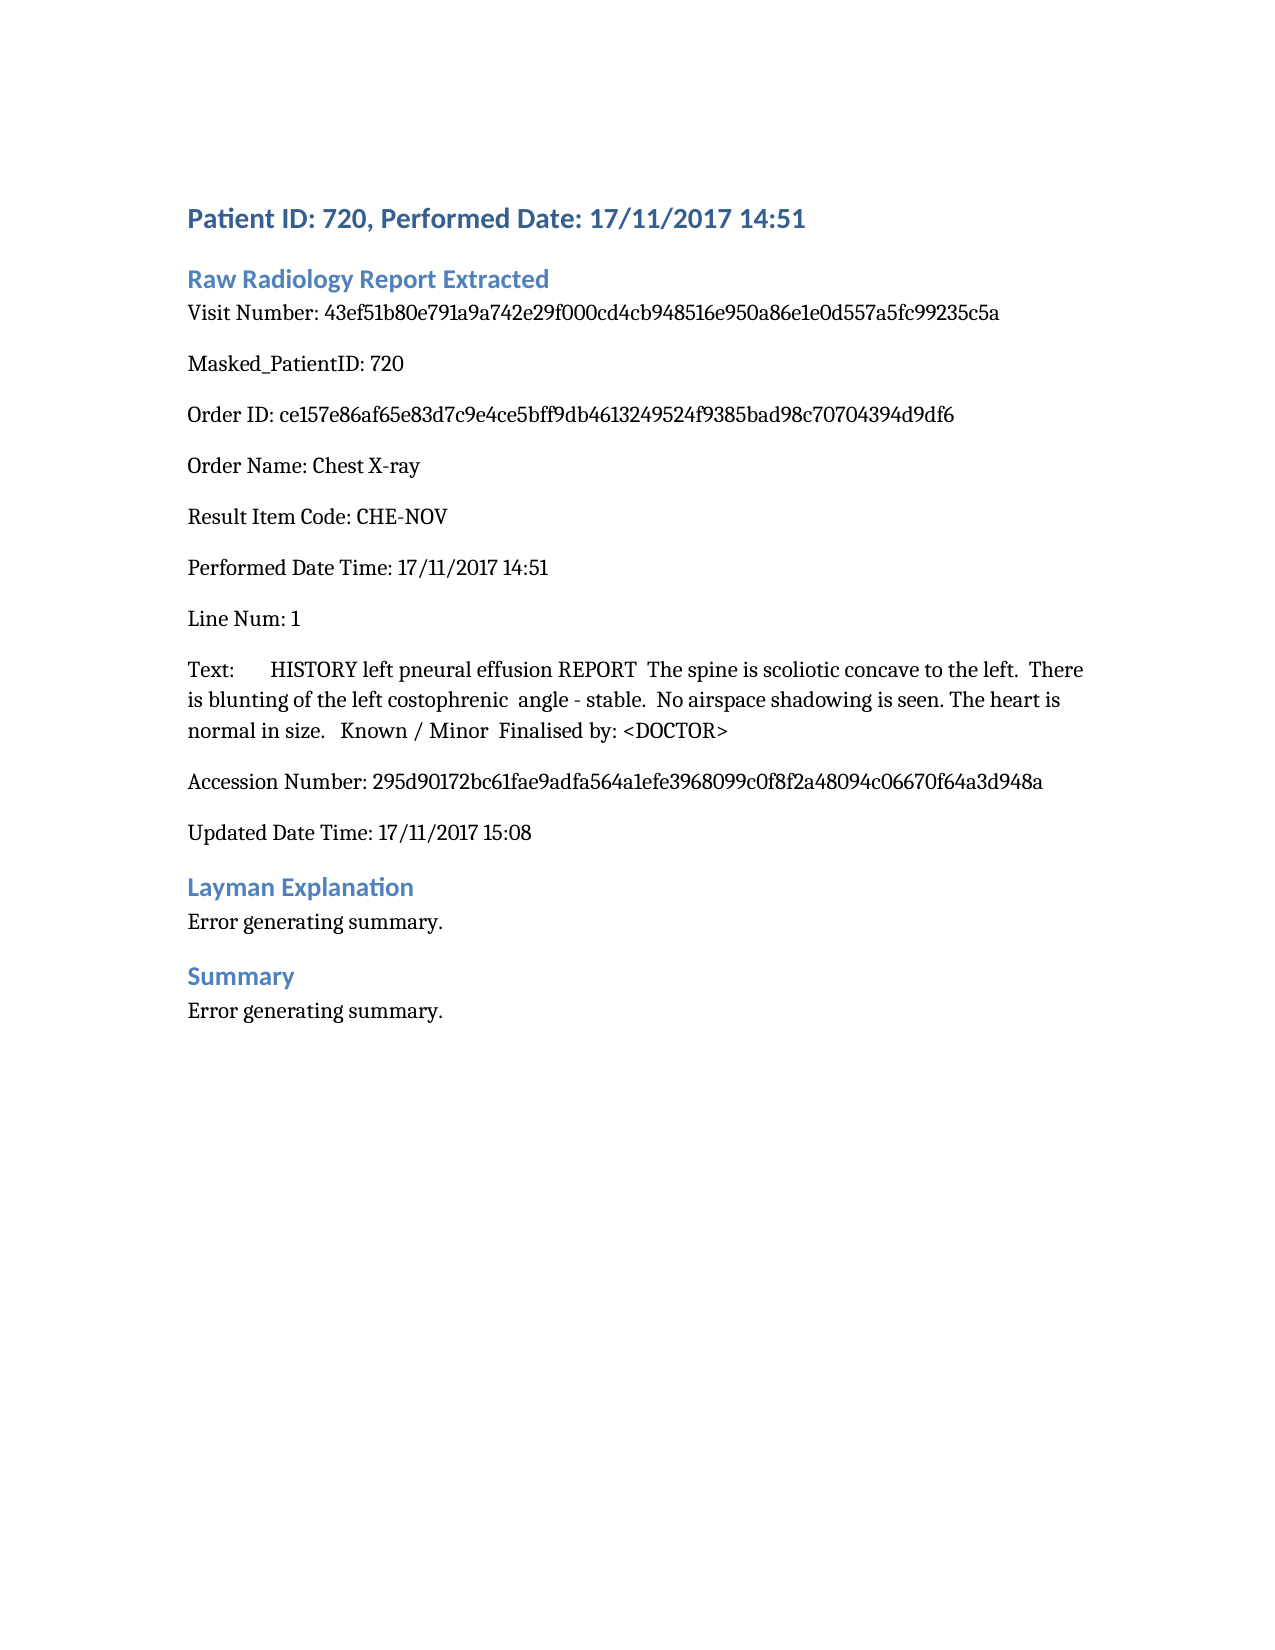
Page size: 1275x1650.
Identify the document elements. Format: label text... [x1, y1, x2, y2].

text Updated Date Time: 17/11/2017 15:08 [187, 819, 1087, 846]
text Order Name: Chest X-ray [187, 453, 1087, 479]
text Text: HISTORY left pneural effusion REPORT The spine is scoliotic concave to the left. There is blunting of the left costophrenic angle - stable. No airspace shadowing is seen. The heart is normal in size. Known / Minor Finalised by: <DOCTOR> [187, 657, 1087, 744]
text Order ID: ce157e86af65e83d7c9e4ce5bff9db4613249524f9385bad98c70704394d9df6 [187, 402, 1087, 428]
subtitle Patient ID: 720, Performed Date: 17/11/2017 14:51 [187, 200, 1087, 236]
text Accession Number: 295d90172bc61fae9adfa564a1efe3968099c0f8f2a48094c06670f64a3d948a [187, 768, 1087, 795]
text Performed Date Time: 17/11/2017 14:51 [187, 555, 1087, 581]
subtitle Layman Explanation [187, 871, 1087, 903]
subtitle Summary [187, 959, 1087, 992]
text Error generating summary. [187, 997, 1087, 1024]
text Masked_PatientID: 720 [187, 351, 1087, 377]
text Line Num: 1 [187, 606, 1087, 632]
text Result Item Code: CHE-NOV [187, 504, 1087, 530]
text Visit Number: 43ef51b80e791a9a742e29f000cd4cb948516e950a86e1e0d557a5fc99235c5a [187, 300, 1087, 326]
text Error generating summary. [187, 908, 1087, 935]
subtitle Raw Radiology Report Extracted [187, 262, 1087, 295]
